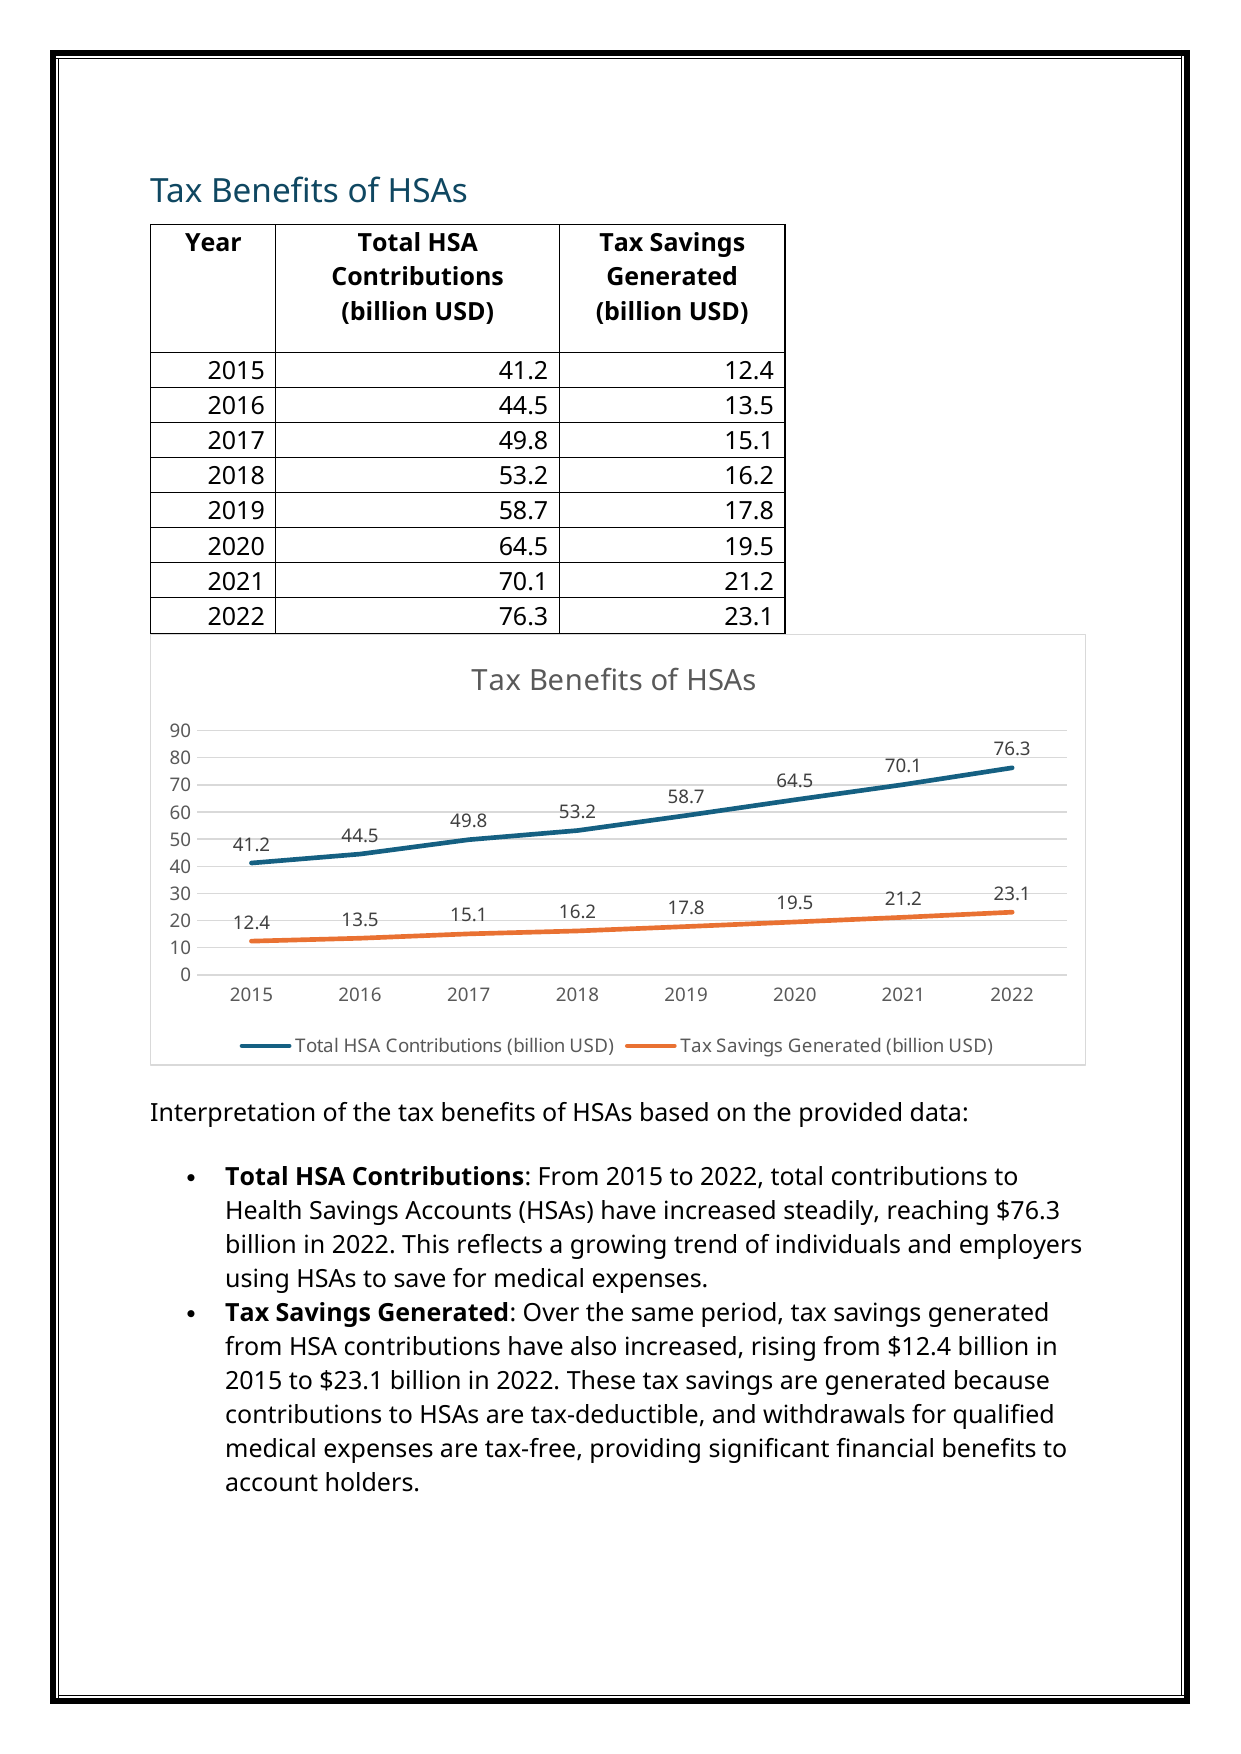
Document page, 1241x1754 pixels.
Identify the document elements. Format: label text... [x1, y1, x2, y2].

table_cell 58.7 [276, 493, 559, 527]
table_header Tax Savings Generated (billion USD) [560, 225, 784, 352]
table_cell 2018 [151, 458, 275, 492]
subtitle Tax Benefits of HSAs [150, 167, 1090, 212]
table_cell 15.1 [560, 423, 784, 457]
list Total HSA Contributions: From 2015 to 2022, total contributions to Health Savings Accounts (HSAs) have increased steadily, reaching $76.3 billion in 2022. This reflects a growing trend of individuals and employers using HSAs to save for medical expenses. [187, 1158, 1090, 1294]
table_cell 16.2 [560, 458, 784, 492]
table_cell 21.2 [560, 563, 784, 597]
table_cell 76.3 [276, 598, 559, 632]
table_cell 12.4 [560, 353, 784, 387]
text Interpretation of the tax benefits of HSAs based on the provided data: [150, 1095, 1090, 1129]
list Tax Savings Generated: Over the same period, tax savings generated from HSA contributions have also increased, rising from $12.4 billion in 2015 to $23.1 billion in 2022. These tax savings are generated because contributions to HSAs are tax-deductible, and withdrawals for qualified medical expenses are tax-free, providing significant financial benefits to account holders. [187, 1324, 1090, 1528]
table_cell 49.8 [276, 423, 559, 457]
table_header Year [151, 225, 275, 352]
table_cell 19.5 [560, 528, 784, 562]
table_cell 2021 [151, 563, 275, 597]
table_cell 13.5 [560, 388, 784, 422]
table_cell 17.8 [560, 493, 784, 527]
table_cell 64.5 [276, 528, 559, 562]
table_cell 2019 [151, 493, 275, 527]
table_cell 2017 [151, 423, 275, 457]
table_cell 44.5 [276, 388, 559, 422]
table_cell 41.2 [276, 353, 559, 387]
table_cell 2015 [151, 353, 275, 387]
table_header Total HSA Contributions (billion USD) [276, 225, 559, 352]
table_cell 2020 [151, 528, 275, 562]
table_cell 70.1 [276, 563, 559, 597]
table_cell 23.1 [560, 598, 784, 632]
table_cell 2016 [151, 388, 275, 422]
table_cell 53.2 [276, 458, 559, 492]
table_cell 2022 [151, 598, 275, 632]
